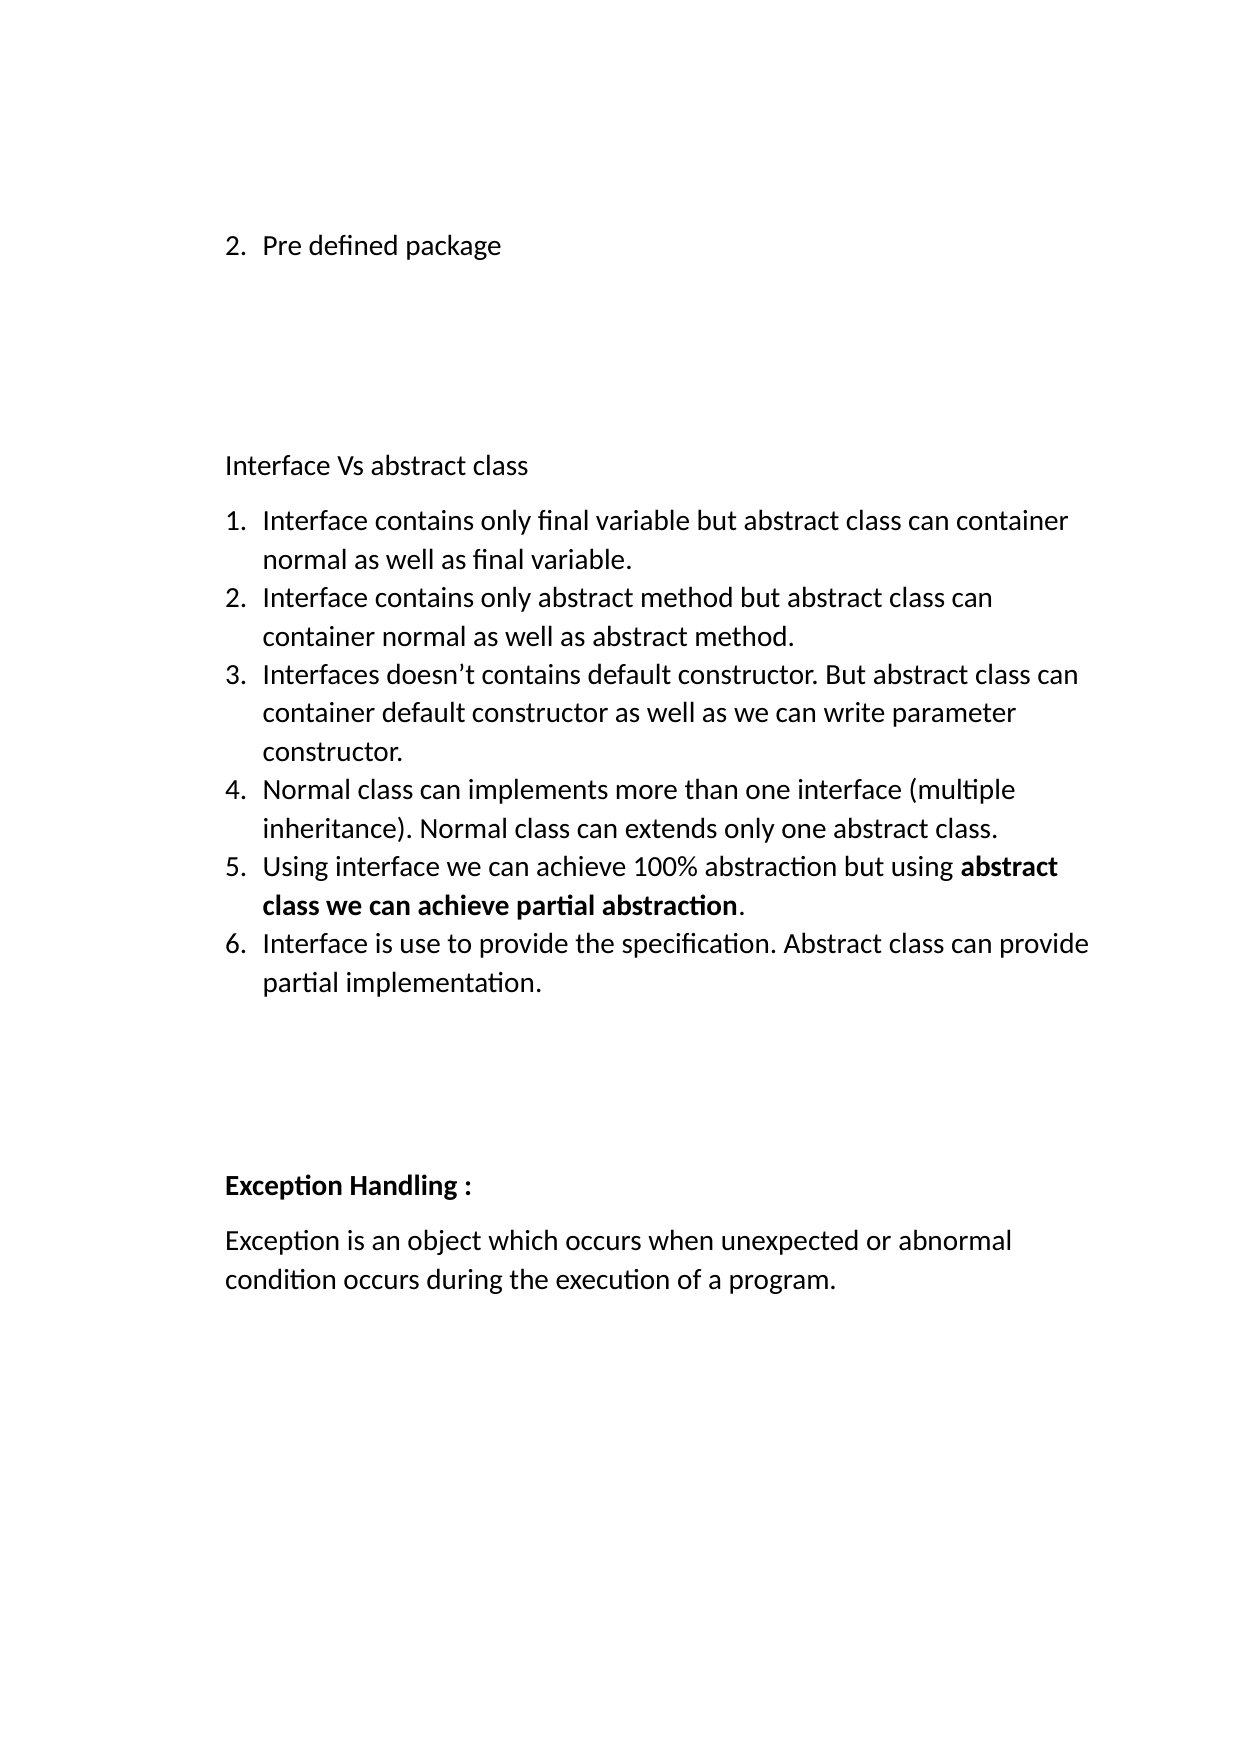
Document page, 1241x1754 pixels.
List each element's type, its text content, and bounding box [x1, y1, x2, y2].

list Interface is use to provide the specification. Abstract class can provide partial implementation. [225, 925, 1090, 999]
text Exception is an object which occurs when unexpected or abnormal condition occurs during the execution of a program. [225, 1222, 1090, 1297]
list Using interface we can achieve 100% abstraction but using abstract class we can achieve partial abstraction. [225, 848, 1090, 922]
list Normal class can implements more than one interface (multiple inheritance). Normal class can extends only one abstract class. [225, 771, 1090, 846]
text Exception Handling : [225, 1167, 1090, 1203]
list Pre defined package [225, 227, 1090, 262]
text Interface Vs abstract class [225, 447, 1090, 483]
list Interface contains only final variable but abstract class can container normal as well as final variable. [225, 502, 1090, 576]
list Interfaces doesn’t contains default constructor. But abstract class can container default constructor as well as we can write parameter constructor. [225, 656, 1090, 769]
list Interface contains only abstract method but abstract class can container normal as well as abstract method. [225, 579, 1090, 653]
